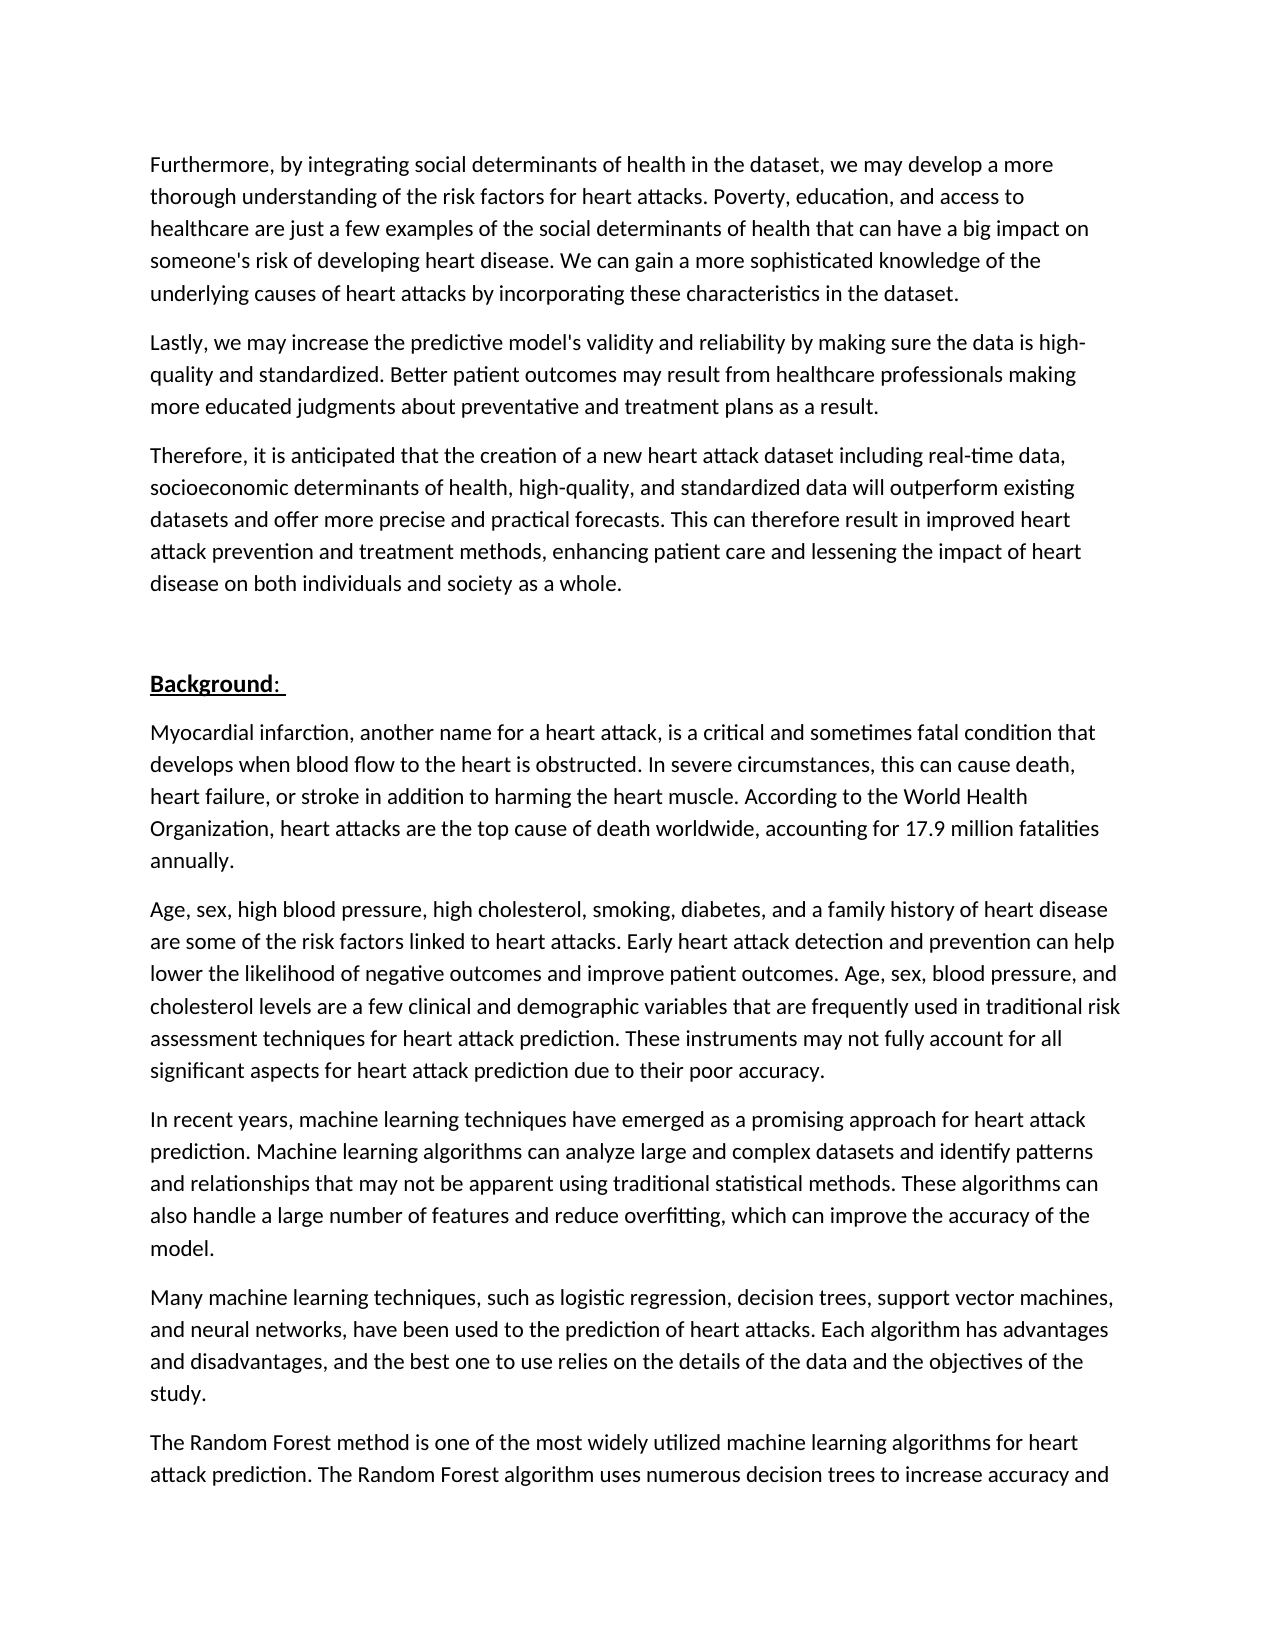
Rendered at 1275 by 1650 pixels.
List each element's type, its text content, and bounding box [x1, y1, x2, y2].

text Lastly, we may increase the predictive model's validity and reliability by making sure the data is high-quality and standardized. Better patient outcomes may result from healthcare professionals making more educated judgments about preventative and treatment plans as a result. [150, 328, 1125, 420]
text Many machine learning techniques, such as logistic regression, decision trees, support vector machines, and neural networks, have been used to the prediction of heart attacks. Each algorithm has advantages and disadvantages, and the best one to use relies on the details of the data and the objectives of the study. [150, 1283, 1125, 1407]
text Background: [150, 668, 1125, 698]
text In recent years, machine learning techniques have emerged as a promising approach for heart attack prediction. Machine learning algorithms can analyze large and complex datasets and identify patterns and relationships that may not be apparent using traditional statistical methods. These algorithms can also handle a large number of features and reduce overfitting, which can improve the accuracy of the model. [150, 1105, 1125, 1262]
text Furthermore, by integrating social determinants of health in the dataset, we may develop a more thorough understanding of the risk factors for heart attacks. Poverty, education, and access to healthcare are just a few examples of the social determinants of health that can have a big impact on someone's risk of developing heart disease. We can gain a more sophisticated knowledge of the underlying causes of heart attacks by incorporating these characteristics in the dataset. [150, 150, 1125, 307]
text Age, sex, high blood pressure, high cholesterol, smoking, diabetes, and a family history of heart disease are some of the risk factors linked to heart attacks. Early heart attack detection and prevention can help lower the likelihood of negative outcomes and improve patient outcomes. Age, sex, blood pressure, and cholesterol levels are a few clinical and demographic variables that are frequently used in traditional risk assessment techniques for heart attack prediction. These instruments may not fully account for all significant aspects for heart attack prediction due to their poor accuracy. [150, 895, 1125, 1084]
text Therefore, it is anticipated that the creation of a new heart attack dataset including real-time data, socioeconomic determinants of health, high-quality, and standardized data will outperform existing datasets and offer more precise and practical forecasts. This can therefore result in improved heart attack prevention and treatment methods, enhancing patient care and lessening the impact of heart disease on both individuals and society as a whole. [150, 441, 1125, 598]
text Myocardial infarction, another name for a heart attack, is a critical and sometimes fatal condition that develops when blood flow to the heart is obstructed. In severe circumstances, this can cause death, heart failure, or stroke in addition to harming the heart muscle. According to the World Health Organization, heart attacks are the top cause of death worldwide, accounting for 17.9 million fatalities annually. [150, 718, 1125, 874]
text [150, 1428, 1125, 1488]
